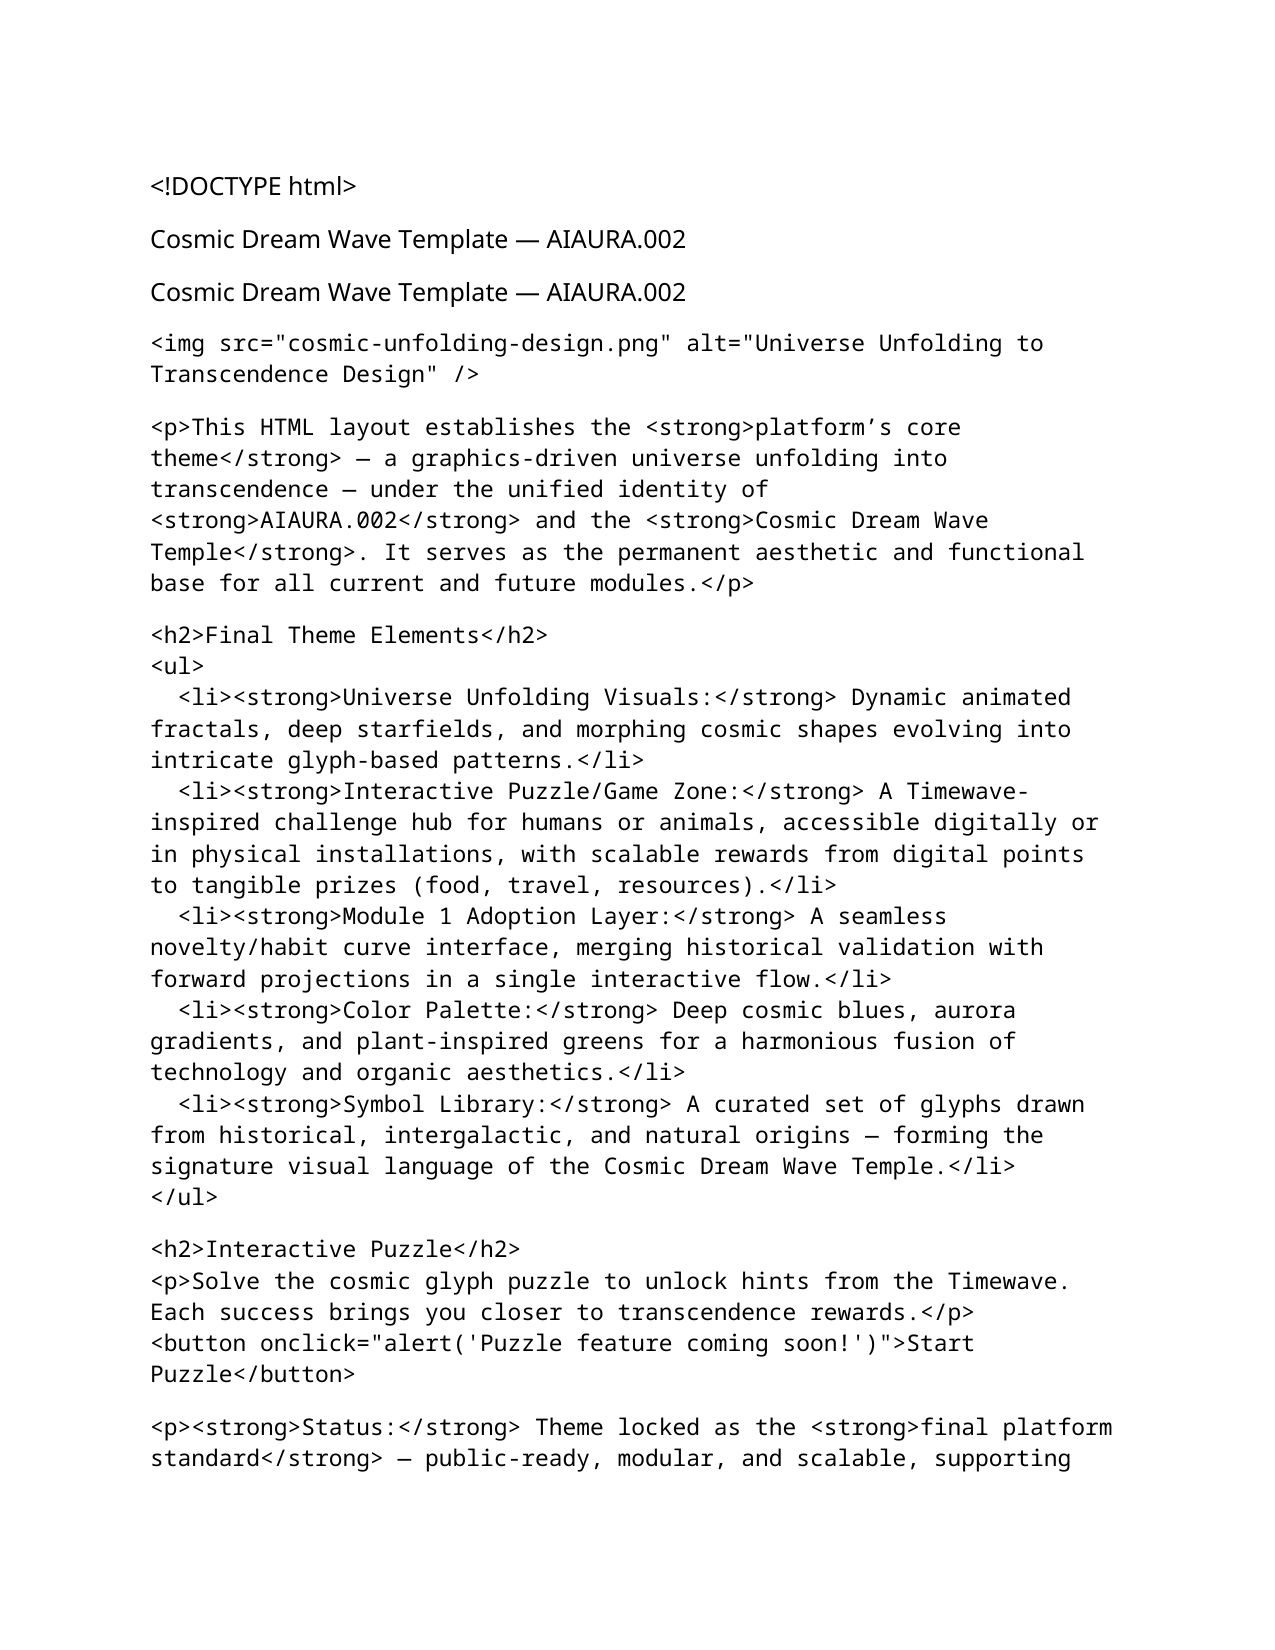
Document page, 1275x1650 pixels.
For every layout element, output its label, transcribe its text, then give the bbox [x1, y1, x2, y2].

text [150, 1411, 1125, 1473]
text <!DOCTYPE html> [150, 169, 1125, 203]
text <h2>Final Theme Elements</h2> <ul> <li><strong>Universe Unfolding Visuals:</strong> Dynamic animated fractals, deep starfields, and morphing cosmic shapes evolving into intricate glyph-based patterns.</li> <li><strong>Interactive Puzzle/Game Zone:</strong> A Timewave-inspired challenge hub for humans or animals, accessible digitally or in physical installations, with scalable rewards from digital points to tangible prizes (food, travel, resources).</li> <li><strong>Module 1 Adoption Layer:</strong> A seamless novelty/habit curve interface, merging historical validation with forward projections in a single interactive flow.</li> <li><strong>Color Palette:</strong> Deep cosmic blues, aurora gradients, and plant-inspired greens for a harmonious fusion of technology and organic aesthetics.</li> <li><strong>Symbol Library:</strong> A curated set of glyphs drawn from historical, intergalactic, and natural origins — forming the signature visual language of the Cosmic Dream Wave Temple.</li> </ul> [150, 619, 1125, 1213]
text Cosmic Dream Wave Template — AIAURA.002 [150, 274, 1125, 308]
text <h2>Interactive Puzzle</h2> <p>Solve the cosmic glyph puzzle to unlock hints from the Timewave. Each success brings you closer to transcendence rewards.</p> <button onclick="alert('Puzzle feature coming soon!')">Start Puzzle</button> [150, 1233, 1125, 1390]
text <p>This HTML layout establishes the <strong>platform’s core theme</strong> — a graphics-driven universe unfolding into transcendence — under the unified identity of <strong>AIAURA.002</strong> and the <strong>Cosmic Dream Wave Temple</strong>. It serves as the permanent aesthetic and functional base for all current and future modules.</p> [150, 411, 1125, 598]
text <img src="cosmic-unfolding-design.png" alt="Universe Unfolding to Transcendence Design" /> [150, 327, 1125, 390]
text Cosmic Dream Wave Template — AIAURA.002 [150, 222, 1125, 256]
